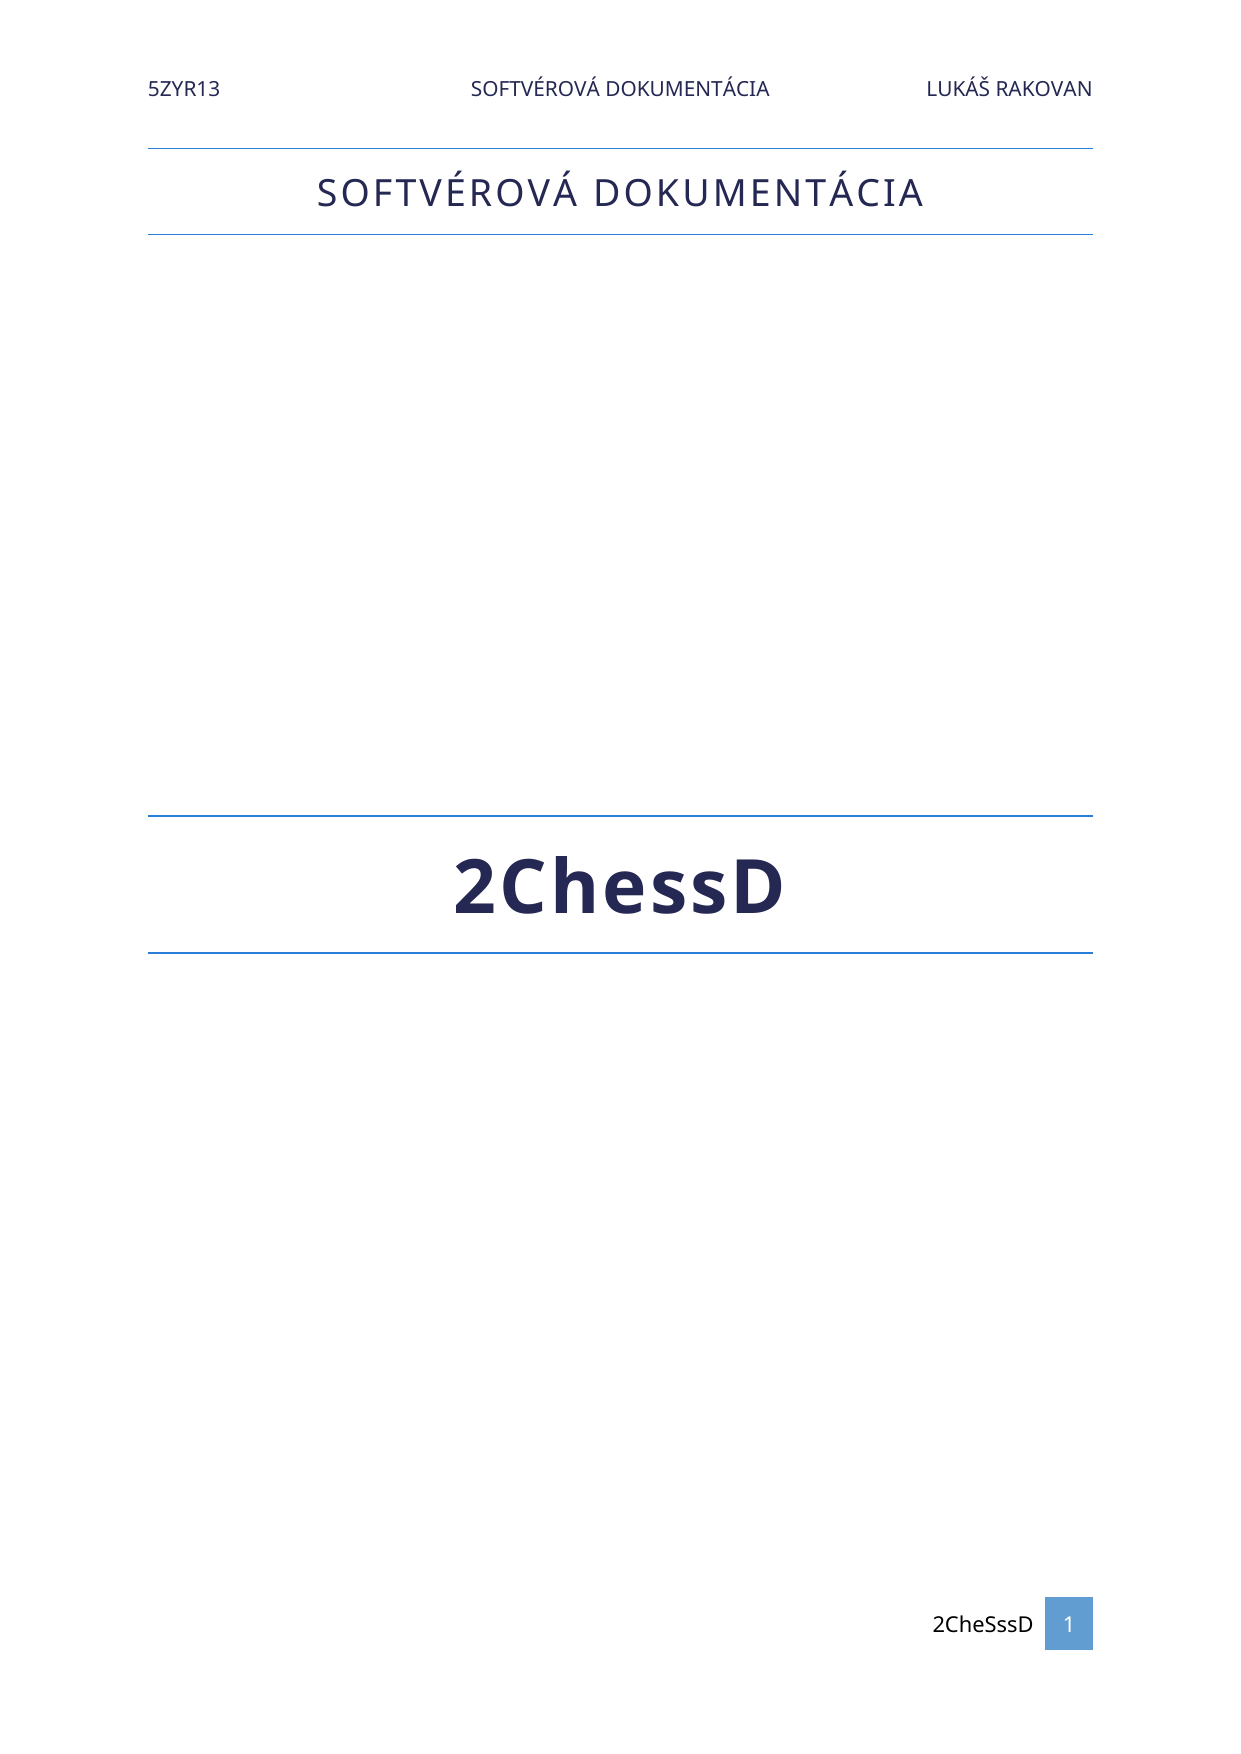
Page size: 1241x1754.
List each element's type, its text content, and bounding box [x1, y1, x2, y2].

title Softvérová dokumentácia [148, 149, 1093, 234]
title 2ChessD [148, 817, 1093, 952]
